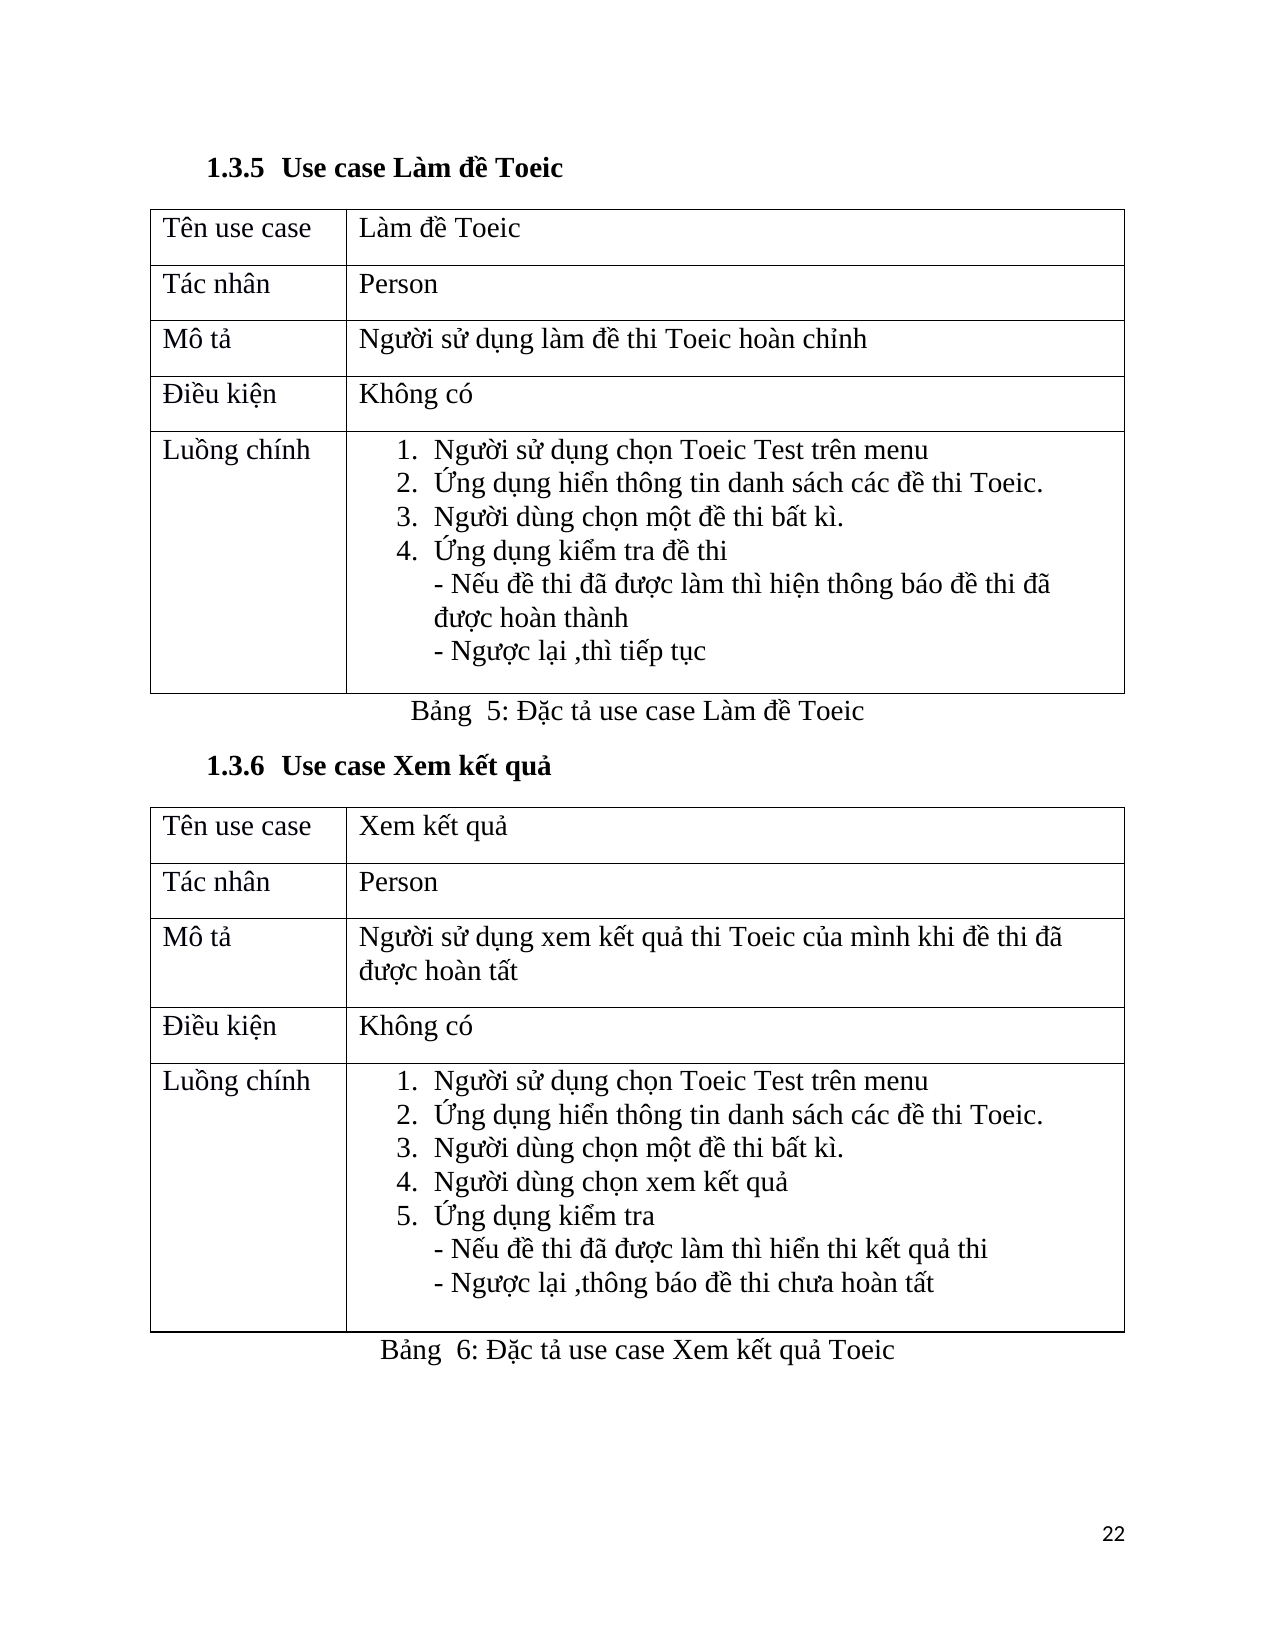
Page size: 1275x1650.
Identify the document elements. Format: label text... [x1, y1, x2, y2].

table_cell Người sử dụng xem kết quả thi Toeic của mình khi đề thi đã được hoàn tất [347, 919, 1124, 1007]
table_cell Người sử dụng chọn Toeic Test trên menu Ứng dụng hiển thông tin danh sách các đề thi Toeic. Người dùng chọn một đề thi bất kì. Người dùng chọn xem kết quả Ứng dụng kiểm tra - Nếu đề thi đã được làm thì hiển thi kết quả thi - Ngược lại ,thông báo đề thi chưa hoàn tất [347, 1064, 1124, 1331]
table_cell Luồng chính [151, 432, 346, 692]
list Use case Làm đề Toeic [206, 150, 1125, 183]
table_header Làm đề Toeic [347, 210, 1124, 265]
table_cell Person [347, 864, 1124, 918]
table_cell Người sử dụng chọn Toeic Test trên menu Ứng dụng hiển thông tin danh sách các đề thi Toeic. Người dùng chọn một đề thi bất kì. Ứng dụng kiểm tra đề thi - Nếu đề thi đã được làm thì hiện thông báo đề thi đã được hoàn thành - Ngược lại ,thì tiếp tục [347, 432, 1124, 692]
table_cell Tác nhân [151, 864, 346, 918]
table_cell Tác nhân [151, 266, 346, 320]
table_header Xem kết quả [347, 808, 1124, 863]
table_cell Không có [347, 1008, 1124, 1062]
table_cell Điều kiện [151, 1008, 346, 1062]
table_cell Person [347, 266, 1124, 320]
table_header Tên use case [151, 808, 346, 863]
table_cell Luồng chính [151, 1064, 346, 1331]
text Bảng 5: Đặc tả use case Làm đề Toeic [150, 694, 1125, 727]
list Use case Xem kết quả [206, 748, 1125, 781]
table_cell Mô tả [151, 321, 346, 376]
table_cell Người sử dụng làm đề thi Toeic hoàn chỉnh [347, 321, 1124, 376]
table_cell Mô tả [151, 919, 346, 1007]
text Bảng 6: Đặc tả use case Xem kết quả Toeic [150, 1333, 1125, 1366]
table_cell Không có [347, 377, 1124, 431]
table_cell Điều kiện [151, 377, 346, 431]
table_header Tên use case [151, 210, 346, 265]
